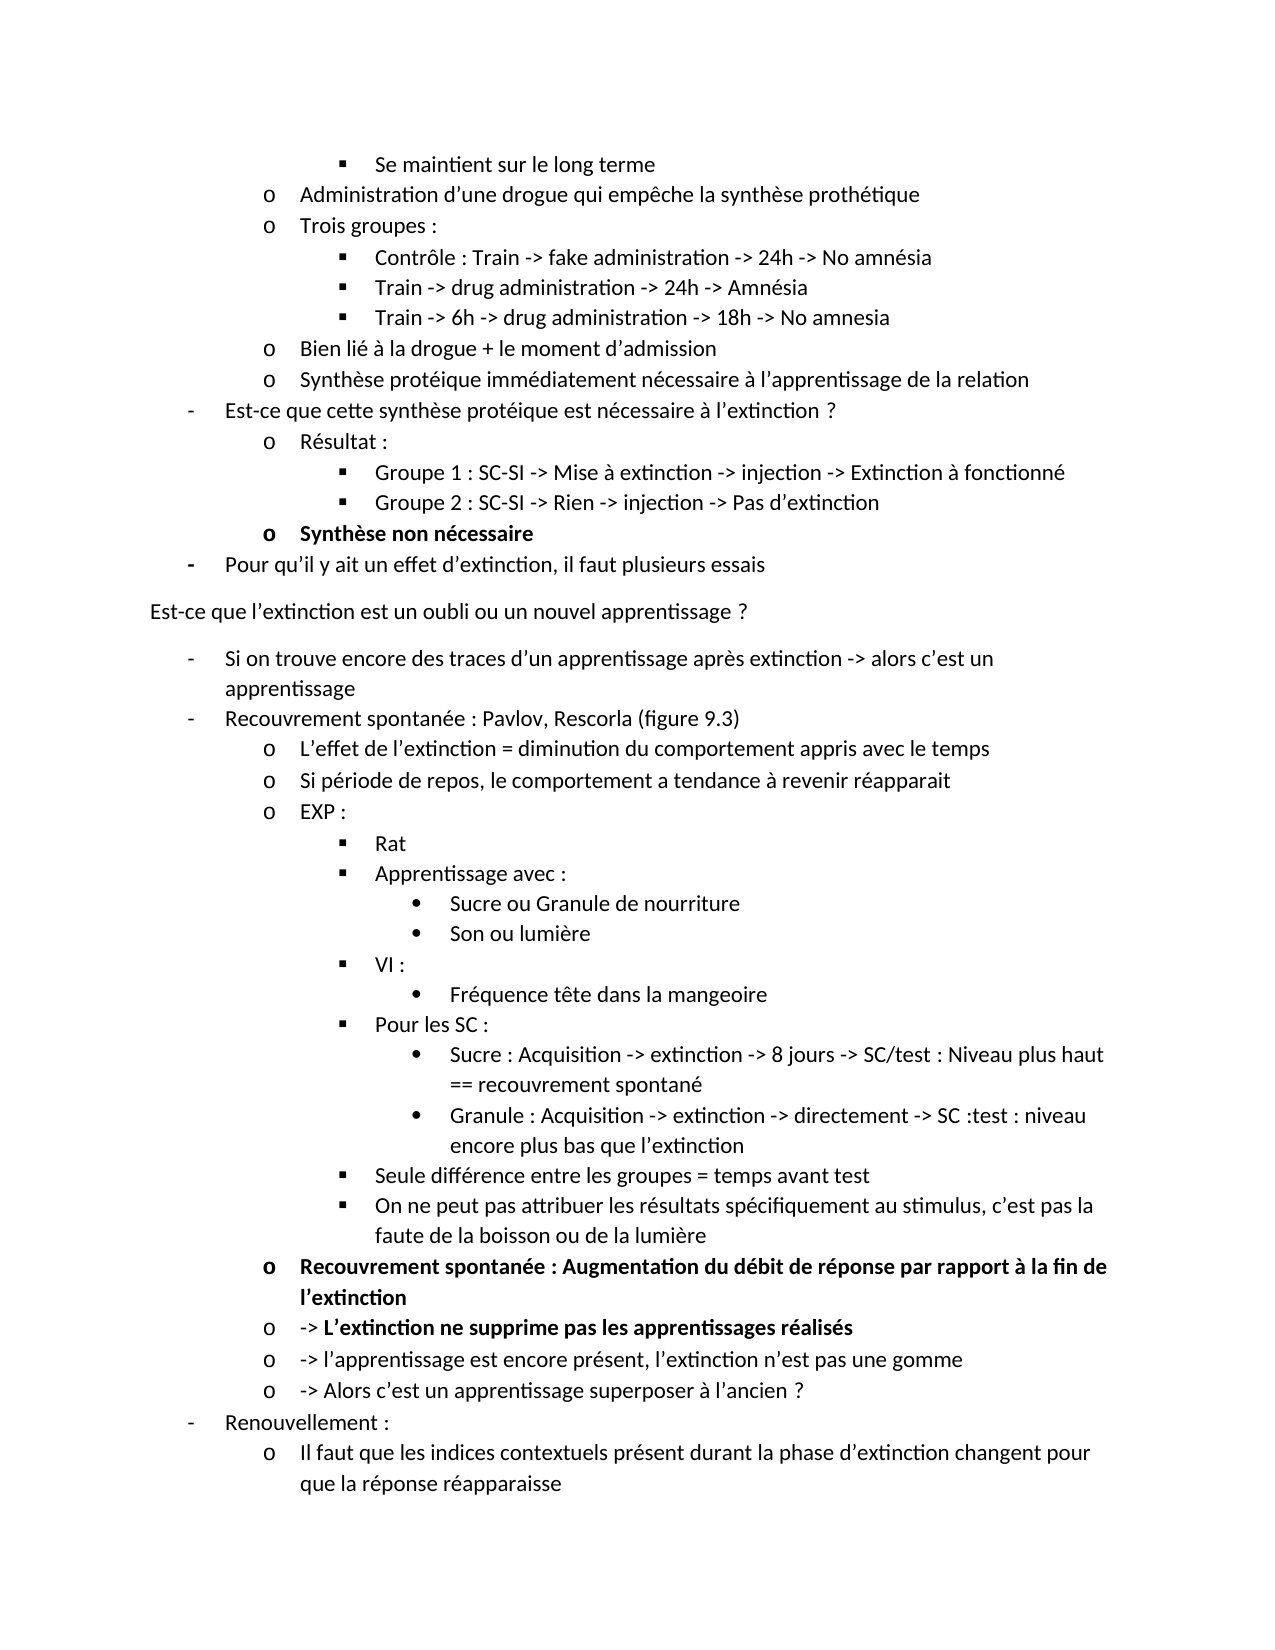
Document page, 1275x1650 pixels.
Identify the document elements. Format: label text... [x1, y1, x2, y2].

list On ne peut pas attribuer les résultats spécifiquement au stimulus, c’est pas la faute de la boisson ou de la lumière [337, 1191, 1125, 1250]
list EXP : [262, 797, 1125, 827]
list Train -> drug administration -> 24h -> Amnésia [337, 273, 1125, 301]
list Résultat : [262, 427, 1125, 456]
list Granule : Acquisition -> extinction -> directement -> SC :test : niveau encore plus bas que l’extinction [412, 1101, 1125, 1159]
list Se maintient sur le long terme [337, 150, 1125, 178]
list Apprentissage avec : [337, 859, 1125, 887]
list Renouvellement : [187, 1408, 1125, 1436]
list Synthèse protéique immédiatement nécessaire à l’apprentissage de la relation [262, 365, 1125, 394]
list Est-ce que cette synthèse protéique est nécessaire à l’extinction ? [187, 397, 1125, 425]
list Administration d’une drogue qui empêche la synthèse prothétique [262, 180, 1125, 209]
list Si on trouve encore des traces d’un apprentissage après extinction -> alors c’est un apprentissage [187, 644, 1125, 702]
list Train -> 6h -> drug administration -> 18h -> No amnesia [337, 303, 1125, 332]
list Contrôle : Train -> fake administration -> 24h -> No amnésia [337, 243, 1125, 271]
list Pour les SC : [337, 1010, 1125, 1038]
list Recouvrement spontanée : Augmentation du débit de réponse par rapport à la fin de l’extinction [262, 1252, 1125, 1311]
list Son ou lumière [412, 919, 1125, 948]
list -> L’extinction ne supprime pas les apprentissages réalisés [262, 1313, 1125, 1343]
list Rat [337, 829, 1125, 857]
list Bien lié à la drogue + le moment d’admission [262, 334, 1125, 363]
list -> Alors c’est un apprentissage superposer à l’ancien ? [262, 1376, 1125, 1406]
list Synthèse non nécessaire [262, 519, 1125, 548]
list Si période de repos, le comportement a tendance à revenir réapparait [262, 766, 1125, 795]
list Sucre : Acquisition -> extinction -> 8 jours -> SC/test : Niveau plus haut == recouvrement spontané [412, 1040, 1125, 1099]
list VI : [337, 950, 1125, 978]
list Fréquence tête dans la mangeoire [412, 980, 1125, 1008]
list Groupe 1 : SC-SI -> Mise à extinction -> injection -> Extinction à fonctionné [337, 458, 1125, 486]
list L’effet de l’extinction = diminution du comportement appris avec le temps [262, 734, 1125, 764]
list Sucre ou Granule de nourriture [412, 889, 1125, 917]
list -> l’apprentissage est encore présent, l’extinction n’est pas une gomme [262, 1345, 1125, 1374]
list Trois groupes : [262, 212, 1125, 241]
list Groupe 2 : SC-SI -> Rien -> injection -> Pas d’extinction [337, 488, 1125, 517]
list Seule différence entre les groupes = temps avant test [337, 1161, 1125, 1189]
list Il faut que les indices contextuels présent durant la phase d’extinction changent pour que la réponse réapparaisse [262, 1438, 1125, 1497]
list Recouvrement spontanée : Pavlov, Rescorla (figure 9.3) [187, 704, 1125, 732]
text Est-ce que l’extinction est un oubli ou un nouvel apprentissage ? [150, 597, 1125, 625]
list Pour qu’il y ait un effet d’extinction, il faut plusieurs essais [187, 550, 1125, 578]
